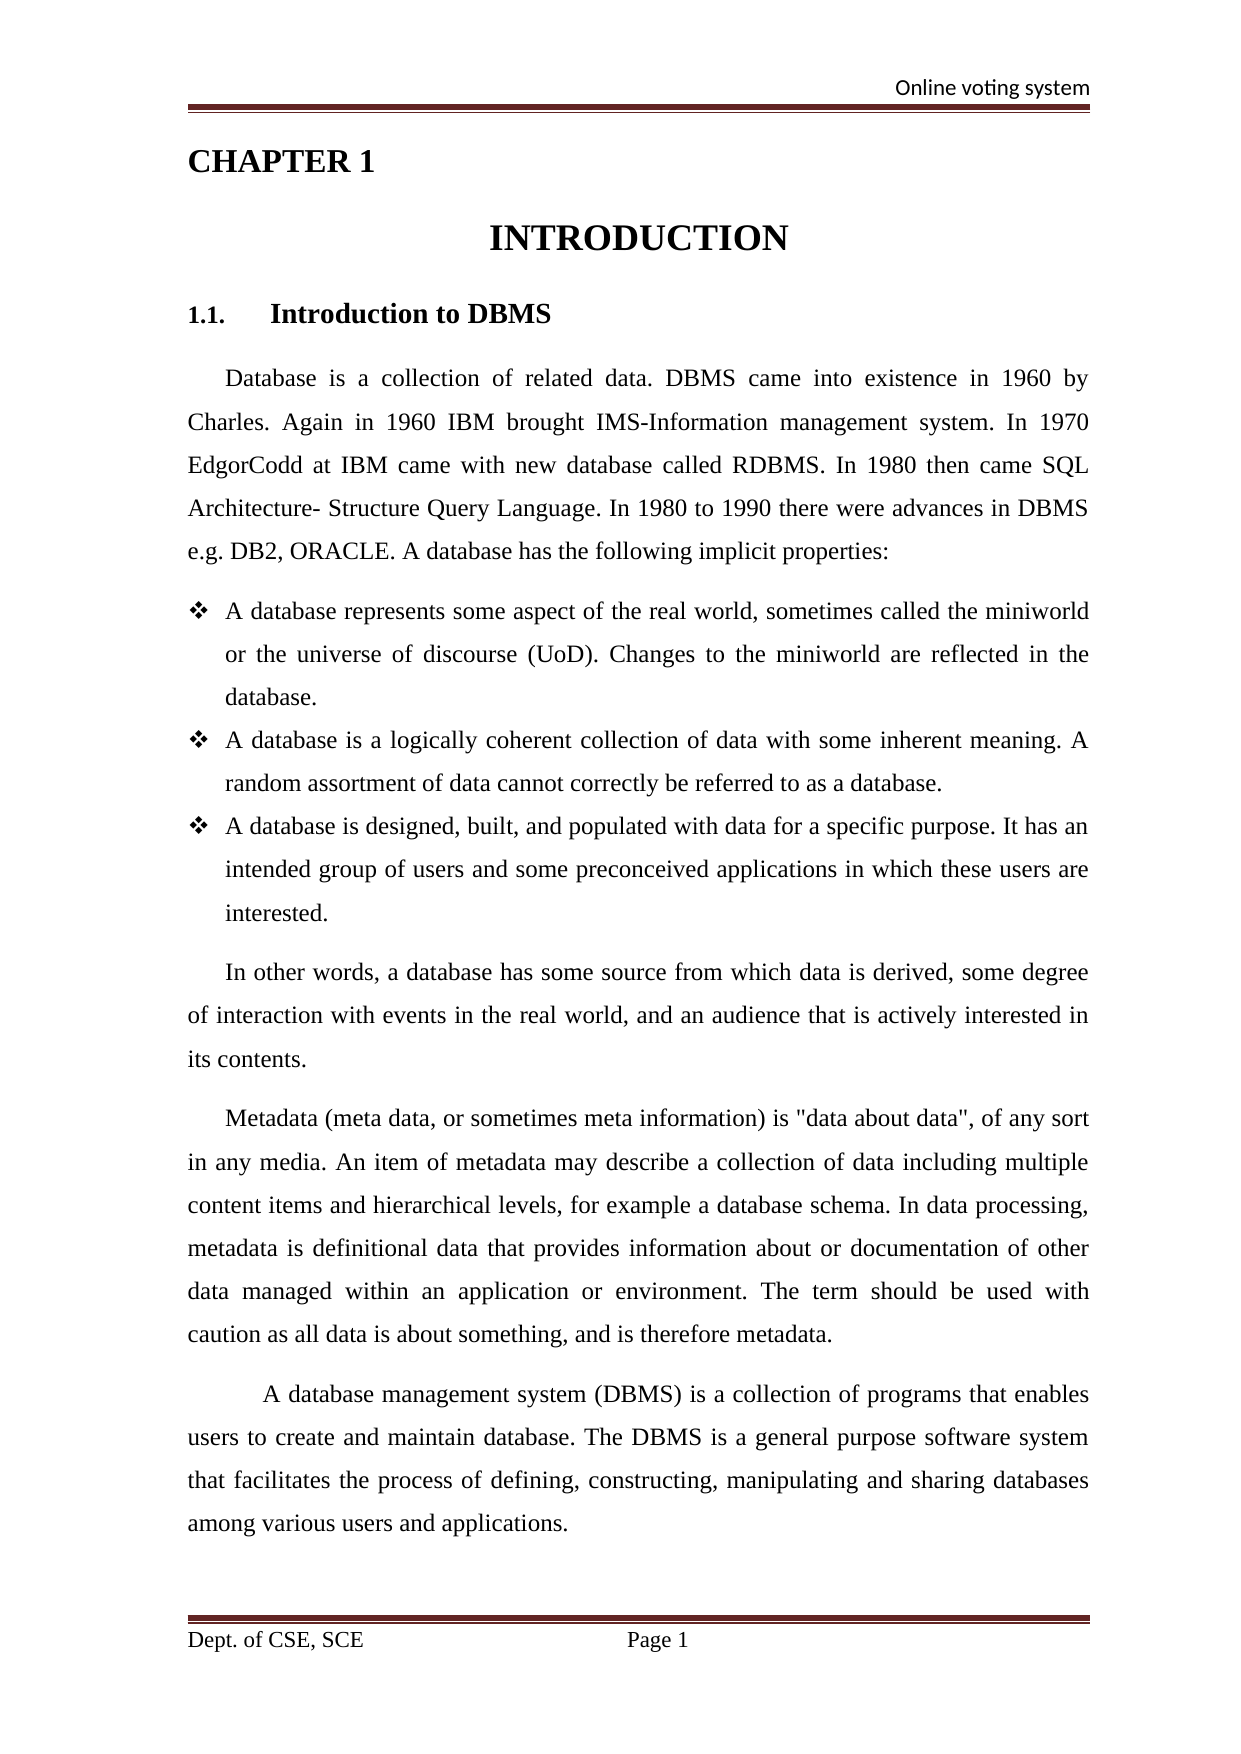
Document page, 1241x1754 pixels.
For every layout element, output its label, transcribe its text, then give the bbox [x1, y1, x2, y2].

text INTRODUCTION [187, 215, 1090, 258]
list A database is designed, built, and populated with data for a specific purpose. It has an intended group of users and some preconceived applications in which these users are interested. [187, 811, 1090, 926]
text Database is a collection of related data. DBMS came into existence in 1960 by Charles. Again in 1960 IBM brought IMS-Information management system. In 1970 EdgorCodd at IBM came with new database called RDBMS. In 1980 then came SQL Architecture- Structure Query Language. In 1980 to 1990 there were advances in DBMS e.g. DB2, ORACLE. A database has the following implicit properties: [187, 363, 1090, 565]
text A database management system (DBMS) is a collection of programs that enables users to create and maintain database. The DBMS is a general purpose software system that facilitates the process of defining, constructing, manipulating and sharing databases among various users and applications. [187, 1379, 1090, 1537]
text In other words, a database has some source from which data is derived, some degree of interaction with events in the real world, and an audience that is actively interested in its contents. [187, 957, 1090, 1072]
list A database is a logically coherent collection of data with some inherent meaning. A random assortment of data cannot correctly be referred to as a database. [187, 725, 1090, 797]
list A database represents some aspect of the real world, sometimes called the miniworld or the universe of discourse (UoD). Changes to the miniworld are reflected in the database. [187, 596, 1090, 711]
text CHAPTER 1 [187, 141, 1090, 179]
list Introduction to DBMS [187, 297, 1090, 330]
text Metadata (meta data, or sometimes meta information) is "data about data", of any sort in any media. An item of metadata may describe a collection of data including multiple content items and hierarchical levels, for example a database schema. In data processing, metadata is definitional data that provides information about or documentation of other data managed within an application or environment. The term should be used with caution as all data is about something, and is therefore metadata. [187, 1103, 1090, 1348]
